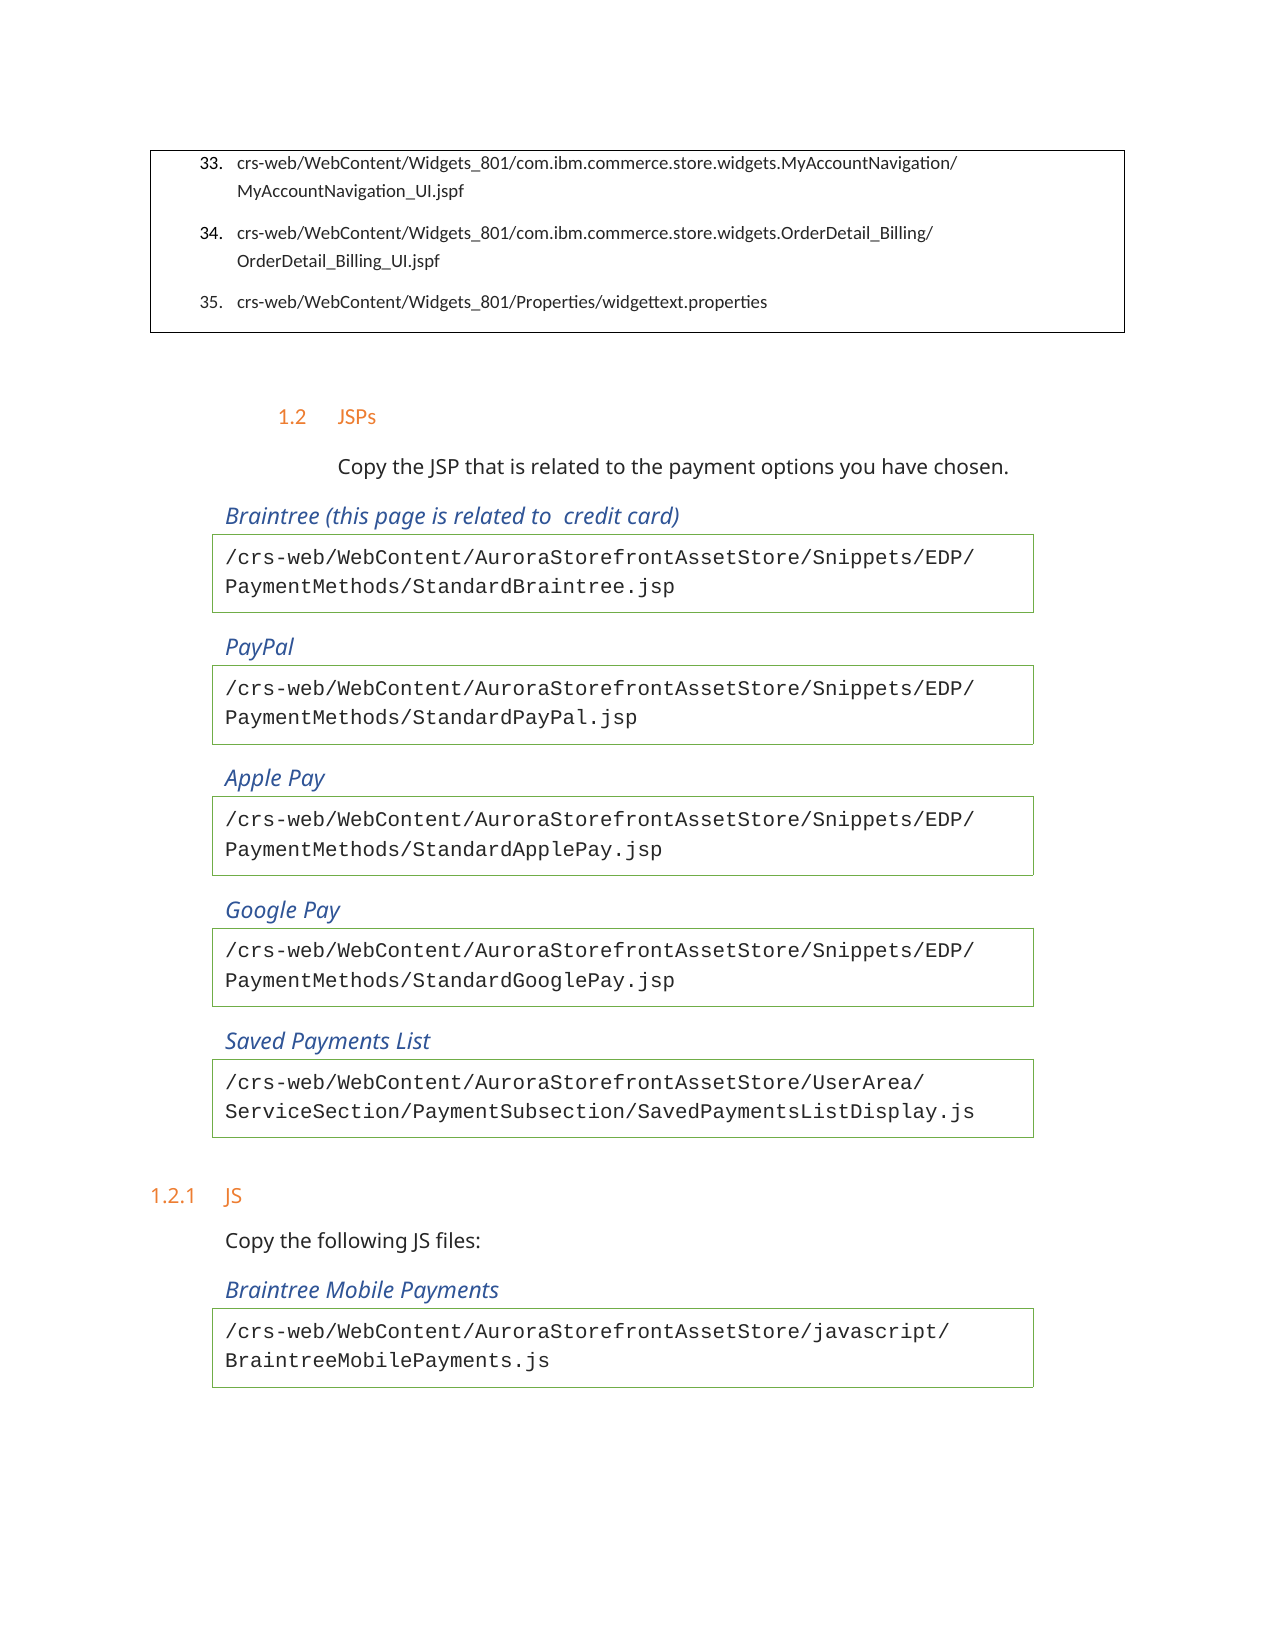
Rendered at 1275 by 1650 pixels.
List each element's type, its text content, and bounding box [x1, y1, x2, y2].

text /crs-web/WebContent/AuroraStorefrontAssetStore/javascript/BraintreeMobilePayments.js [213, 1309, 1033, 1387]
text /crs-web/WebContent/AuroraStorefrontAssetStore/UserArea/ServiceSection/PaymentSubsection/SavedPaymentsListDisplay.js [213, 1060, 1033, 1137]
text /crs-web/WebContent/AuroraStorefrontAssetStore/Snippets/EDP/PaymentMethods/StandardGooglePay.jsp [213, 929, 1033, 1006]
text /crs-web/WebContent/AuroraStorefrontAssetStore/Snippets/EDP/PaymentMethods/StandardBraintree.jsp [213, 535, 1033, 612]
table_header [151, 151, 1124, 332]
subtitle Braintree (this page is related to credit card) [225, 500, 1125, 531]
subtitle JSPs [277, 402, 1020, 430]
subtitle Google Pay [225, 894, 1125, 925]
subtitle Saved Payments List [225, 1025, 1125, 1056]
text /crs-web/WebContent/AuroraStorefrontAssetStore/Snippets/EDP/PaymentMethods/StandardPayPal.jsp [213, 666, 1033, 744]
text /crs-web/WebContent/AuroraStorefrontAssetStore/Snippets/EDP/PaymentMethods/StandardApplePay.jsp [213, 797, 1033, 875]
subtitle Braintree Mobile Payments [225, 1274, 1125, 1306]
subtitle JS [150, 1181, 1125, 1209]
subtitle Apple Pay [225, 762, 1125, 794]
text Copy the JSP that is related to the payment options you have chosen. [337, 452, 1020, 480]
subtitle PayPal [225, 631, 1125, 662]
text Copy the following JS files: [225, 1226, 1020, 1255]
